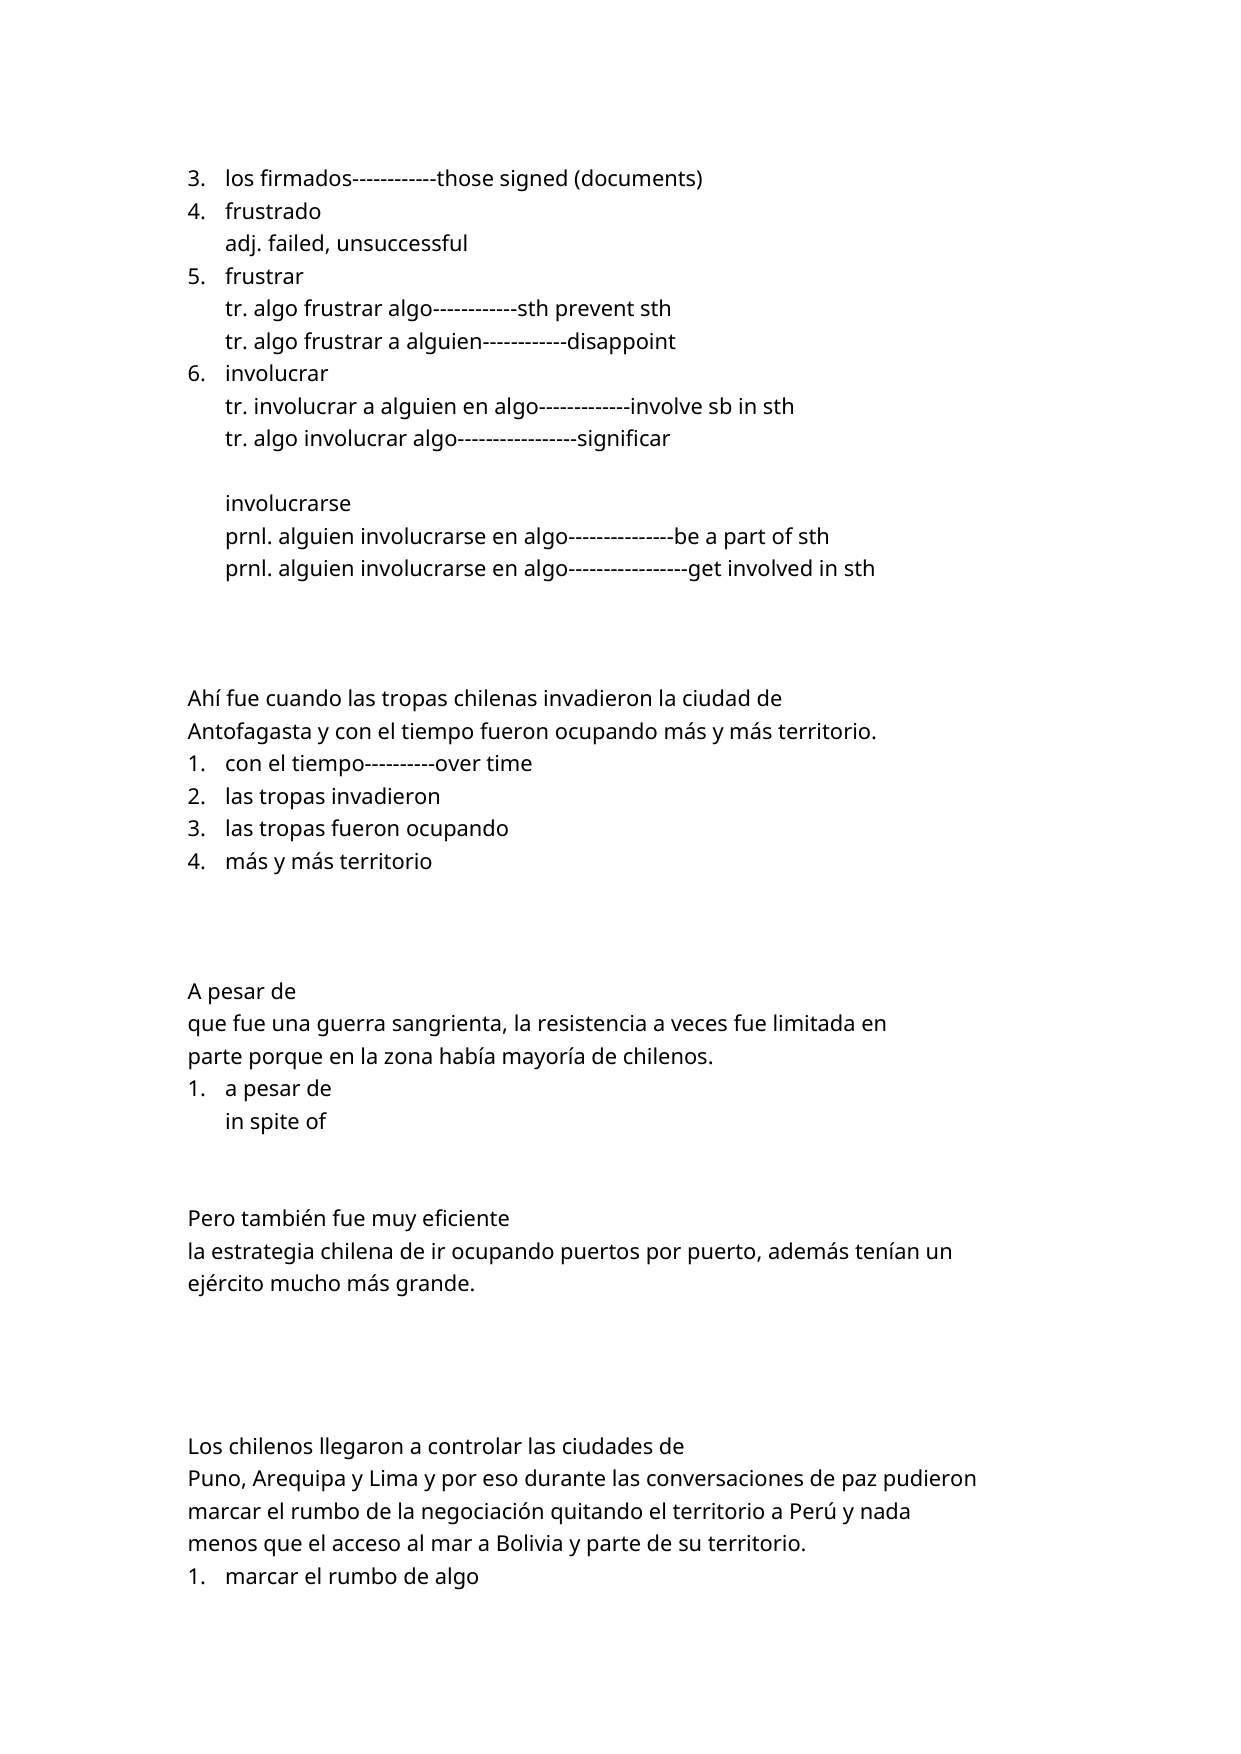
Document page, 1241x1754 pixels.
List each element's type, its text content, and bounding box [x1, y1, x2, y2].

list tr. algo frustrar a alguien------------disappoint [225, 324, 1053, 357]
text Pero también fue muy eficiente [187, 1202, 1053, 1234]
text marcar el rumbo de la negociación quitando el territorio a Perú y nada [187, 1494, 1053, 1527]
list con el tiempo----------over time [187, 747, 1053, 779]
text parte porque en la zona había mayoría de chilenos. [187, 1039, 1053, 1072]
list más y más territorio [187, 844, 1053, 877]
text Ahí fue cuando las tropas chilenas invadieron la ciudad de [187, 682, 1053, 714]
list los firmados------------those signed (documents) [187, 162, 1053, 194]
text A pesar de [187, 974, 1053, 1007]
list tr. involucrar a alguien en algo-------------involve sb in sth [225, 389, 1053, 422]
list prnl. alguien involucrarse en algo---------------be a part of sth [225, 519, 1053, 552]
text Antofagasta y con el tiempo fueron ocupando más y más territorio. [187, 714, 1053, 747]
list frustrado [187, 194, 1053, 227]
text menos que el acceso al mar a Bolivia y parte de su territorio. [187, 1527, 1053, 1559]
list marcar el rumbo de algo [187, 1559, 1053, 1592]
list a pesar de [187, 1072, 1053, 1104]
list tr. algo involucrar algo-----------------significar [225, 422, 1053, 454]
list tr. algo frustrar algo------------sth prevent sth [225, 292, 1053, 324]
list adj. failed, unsuccessful [225, 227, 1053, 259]
text ejército mucho más grande. [187, 1267, 1053, 1299]
list prnl. alguien involucrarse en algo-----------------get involved in sth [225, 552, 1053, 584]
text Los chilenos llegaron a controlar las ciudades de [187, 1429, 1053, 1462]
text la estrategia chilena de ir ocupando puertos por puerto, además tenían un [187, 1234, 1053, 1267]
text que fue una guerra sangrienta, la resistencia a veces fue limitada en [187, 1007, 1053, 1039]
list in spite of [225, 1104, 1053, 1137]
list involucrar [187, 357, 1053, 389]
list involucrarse [225, 487, 1053, 519]
list frustrar [187, 259, 1053, 292]
list las tropas fueron ocupando [187, 812, 1053, 844]
list las tropas invadieron [187, 779, 1053, 812]
text Puno, Arequipa y Lima y por eso durante las conversaciones de paz pudieron [187, 1462, 1053, 1494]
